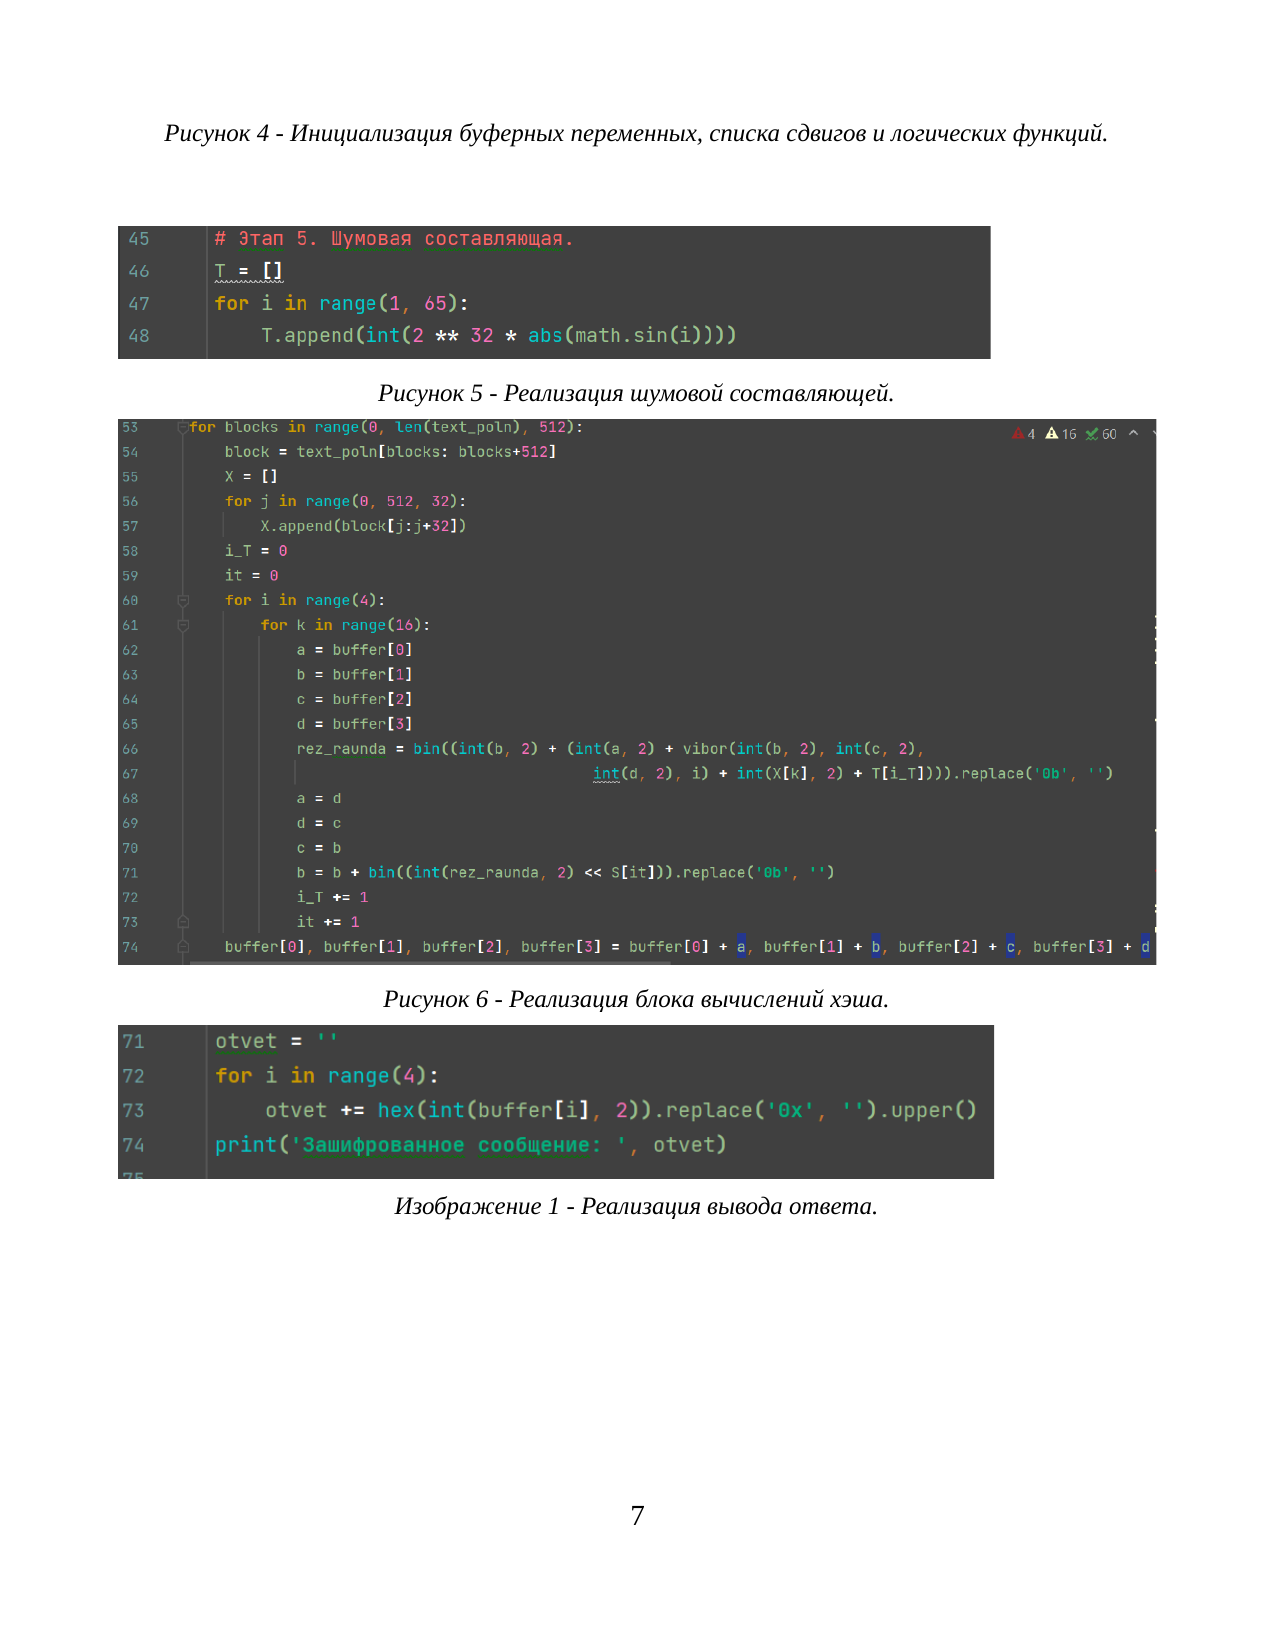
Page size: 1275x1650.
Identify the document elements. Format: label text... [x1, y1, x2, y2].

text Рисунок 5 - Реализация шумовой составляющей. [118, 378, 1157, 407]
picture [118, 1025, 995, 1179]
text Изображение 1 - Реализация вывода ответа. [118, 1191, 1157, 1219]
picture [118, 226, 991, 359]
text Рисунок 4 - Инициализация буферных переменных, списка сдвигов и логических функций. [118, 118, 1157, 147]
text Рисунок 6 - Реализация блока вычислений хэша. [118, 984, 1157, 1013]
picture [118, 419, 1157, 965]
